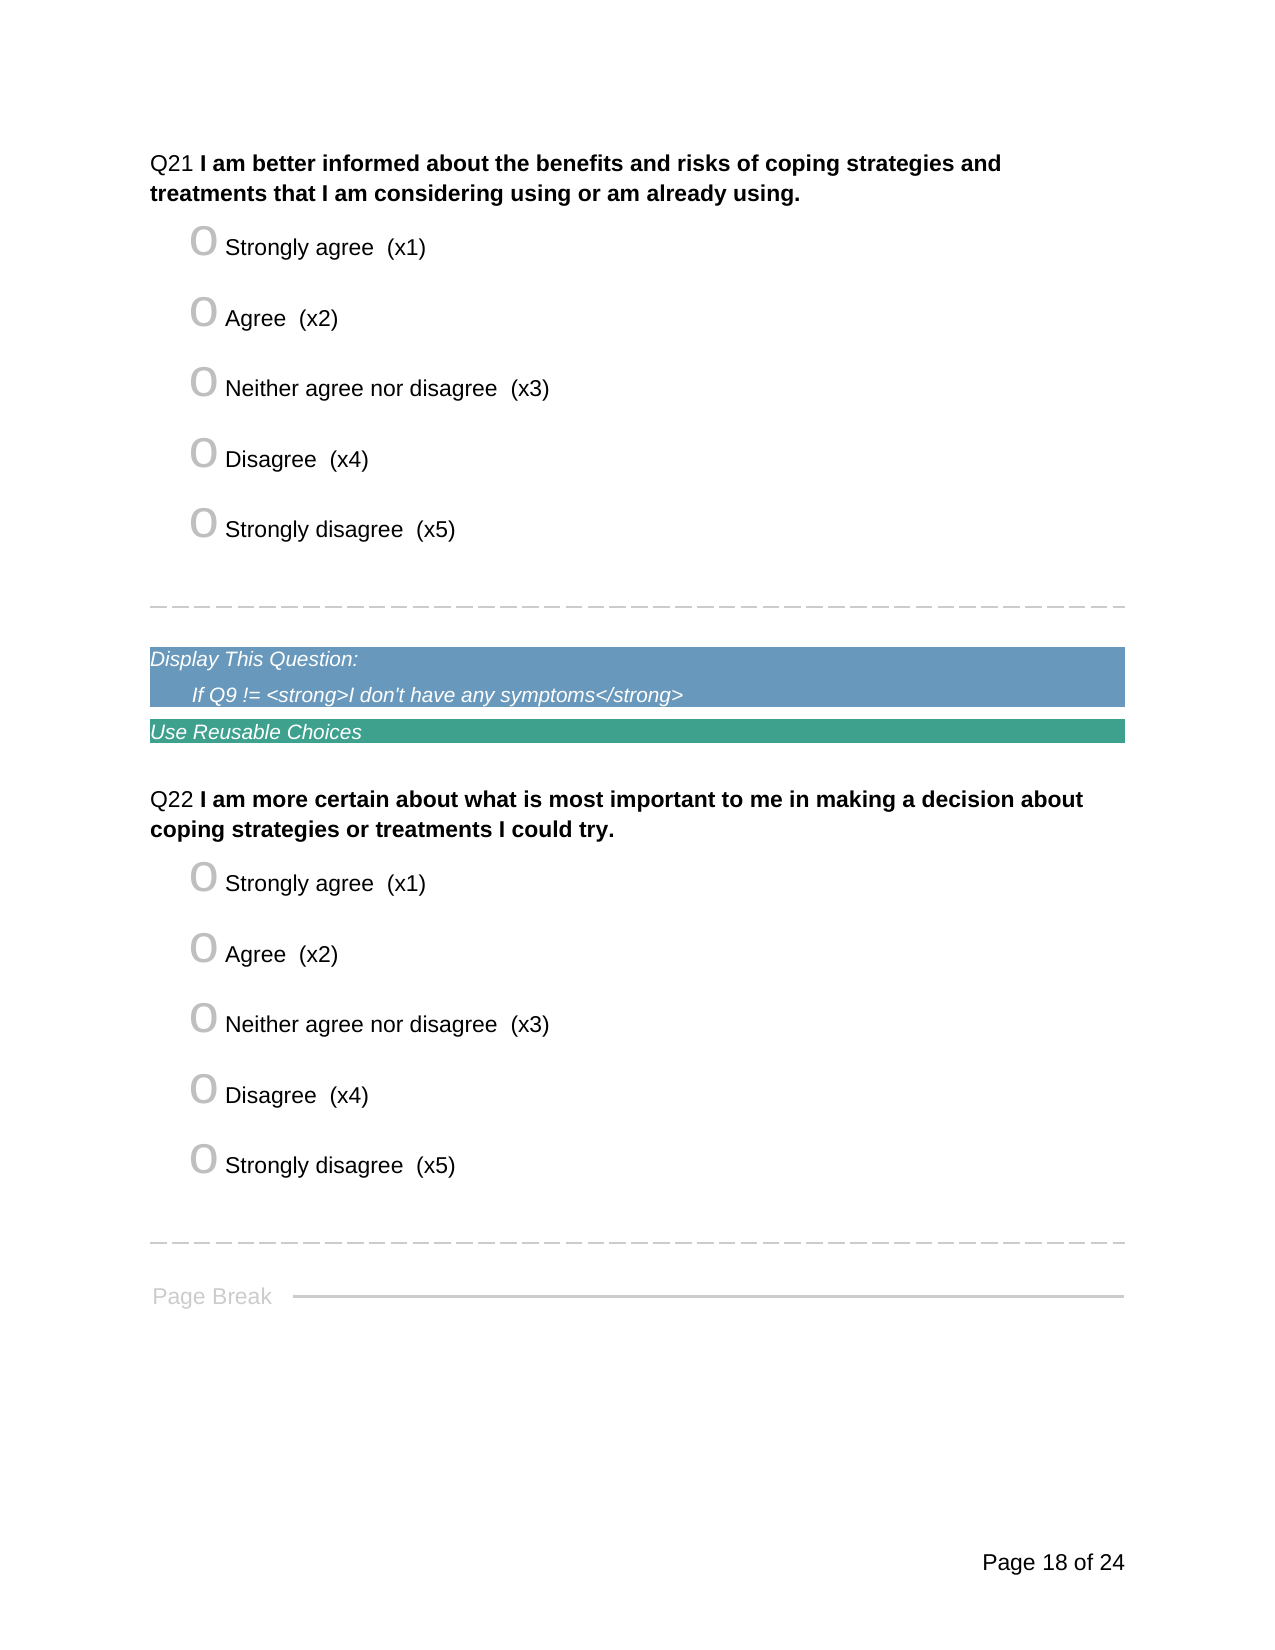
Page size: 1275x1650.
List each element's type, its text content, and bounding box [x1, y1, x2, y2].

text Q21 I am better informed about the benefits and risks of coping strategies and treatments that I am considering using or am already using. [150, 150, 1125, 207]
text Use Reusable Choices [150, 719, 1125, 743]
list Strongly agree (x1) [187, 210, 1125, 272]
table_header [291, 1283, 1125, 1323]
list Strongly disagree (x5) [187, 1129, 1125, 1190]
list Neither agree nor disagree (x3) [187, 351, 1125, 413]
list Strongly disagree (x5) [187, 492, 1125, 554]
list Agree (x2) [187, 281, 1125, 342]
list Strongly agree (x1) [187, 847, 1125, 908]
text Q22 I am more certain about what is most important to me in making a decision about coping strategies or treatments I could try. [150, 786, 1125, 843]
list Disagree (x4) [187, 422, 1125, 483]
list Disagree (x4) [187, 1058, 1125, 1119]
text If Q9 != <strong>I don't have any symptoms</strong> [150, 683, 1125, 707]
table_header Page Break [151, 1283, 291, 1323]
text Display This Question: [150, 647, 1125, 671]
list Agree (x2) [187, 917, 1125, 978]
list Neither agree nor disagree (x3) [187, 988, 1125, 1049]
